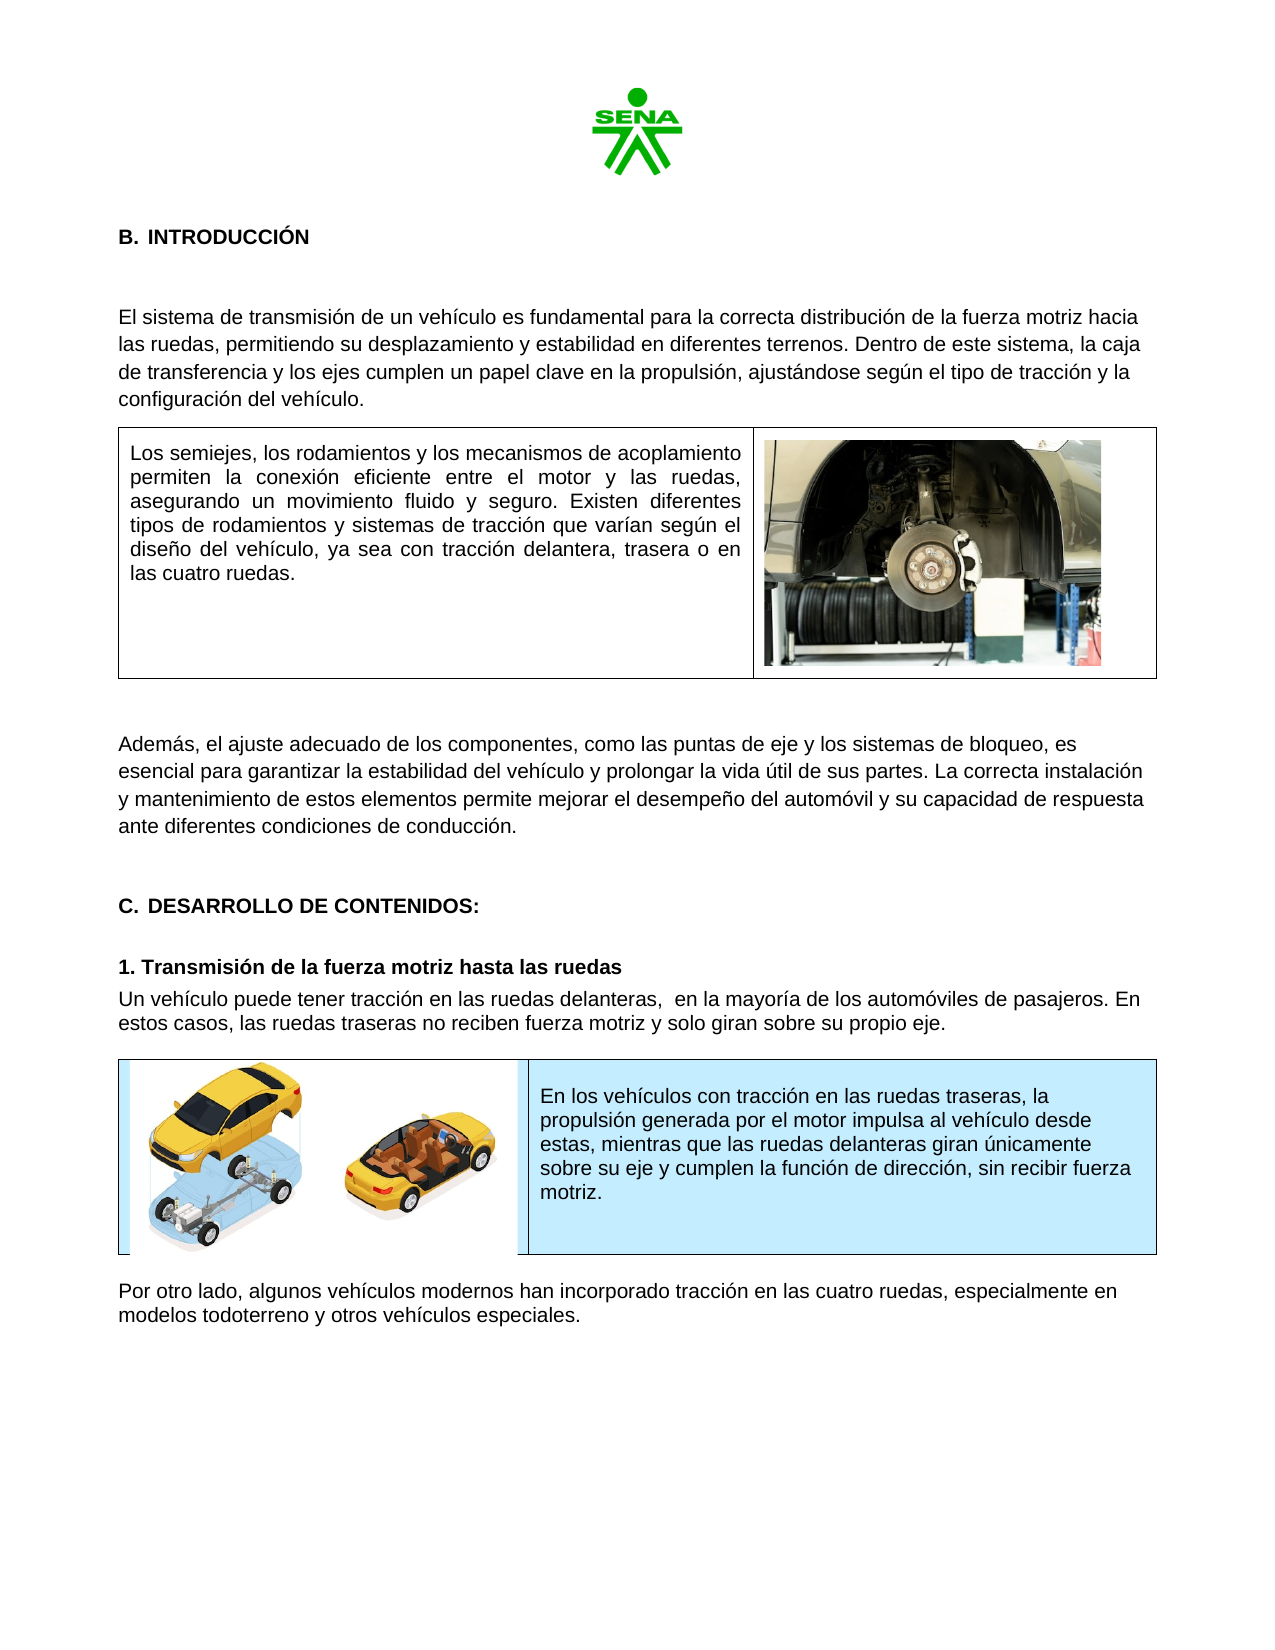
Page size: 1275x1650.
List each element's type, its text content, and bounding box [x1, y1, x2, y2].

table_header En los vehículos con tracción en las ruedas traseras, la propulsión generada por el motor impulsa al vehículo desde estas, mientras que las ruedas delanteras giran únicamente sobre su eje y cumplen la función de dirección, sin recibir fuerza motriz. [529, 1060, 1156, 1254]
text Además, el ajuste adecuado de los componentes, como las puntas de eje y los sistemas de bloqueo, es esencial para garantizar la estabilidad del vehículo y prolongar la vida útil de sus partes. La correcta instalación y mantenimiento de estos elementos permite mejorar el desempeño del automóvil y su capacidad de respuesta ante diferentes condiciones de conducción. [118, 731, 1157, 838]
text Un vehículo puede tener tracción en las ruedas delanteras, en la mayoría de los automóviles de pasajeros. En estos casos, las ruedas traseras no reciben fuerza motriz y solo giran sobre su propio eje. [118, 987, 1157, 1035]
list DESARROLLO DE CONTENIDOS: [118, 894, 1157, 918]
table_header [119, 1060, 129, 1254]
picture [764, 440, 1102, 666]
list INTRODUCCIÓN [118, 225, 1157, 249]
table_header [754, 428, 1156, 678]
table_header [518, 1060, 528, 1254]
text Por otro lado, algunos vehículos modernos han incorporado tracción en las cuatro ruedas, especialmente en modelos todoterreno y otros vehículos especiales. [118, 1279, 1157, 1327]
picture [129, 1060, 518, 1255]
subtitle 1. Transmisión de la fuerza motriz hasta las ruedas [118, 955, 1157, 979]
picture [592, 87, 683, 176]
table_header Los semiejes, los rodamientos y los mecanismos de acoplamiento permiten la conexión eficiente entre el motor y las ruedas, asegurando un movimiento fluido y seguro. Existen diferentes tipos de rodamientos y sistemas de tracción que varían según el diseño del vehículo, ya sea con tracción delantera, trasera o en las cuatro ruedas. [119, 428, 753, 678]
text El sistema de transmisión de un vehículo es fundamental para la correcta distribución de la fuerza motriz hacia las ruedas, permitiendo su desplazamiento y estabilidad en diferentes terrenos. Dentro de este sistema, la caja de transferencia y los ejes cumplen un papel clave en la propulsión, ajustándose según el tipo de tracción y la configuración del vehículo. [118, 305, 1157, 411]
